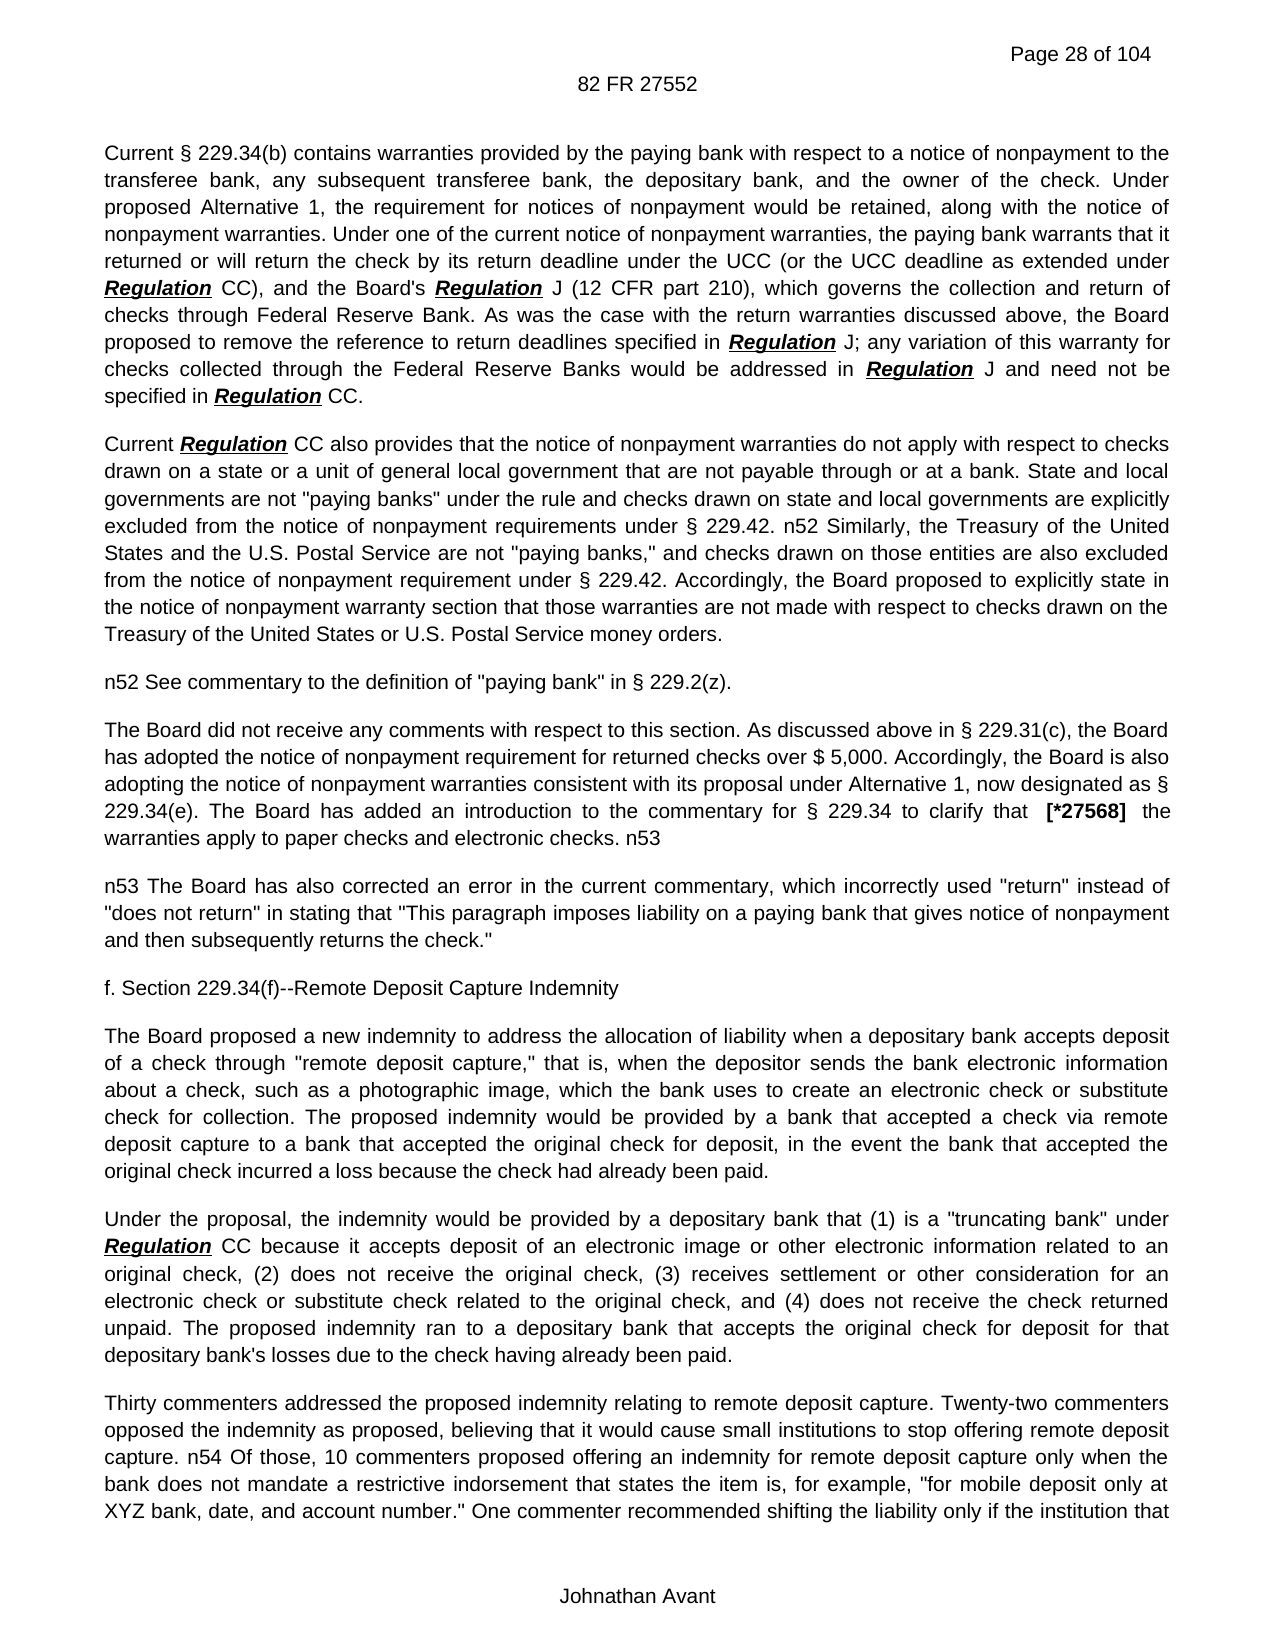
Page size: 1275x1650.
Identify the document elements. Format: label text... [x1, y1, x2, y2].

text The Board did not receive any comments with respect to this section. As discussed above in § 229.31(c), the Board has adopted the notice of nonpayment requirement for returned checks over $ 5,000. Accordingly, the Board is also adopting the notice of nonpayment warranties consistent with its proposal under Alternative 1, now designated as § 229.34(e). The Board has added an introduction to the commentary for § 229.34 to clarify that [*27568] the warranties apply to paper checks and electronic checks. n53 [104, 714, 1171, 850]
text Current § 229.34(b) contains warranties provided by the paying bank with respect to a notice of nonpayment to the transferee bank, any subsequent transferee bank, the depositary bank, and the owner of the check. Under proposed Alternative 1, the requirement for notices of nonpayment would be retained, along with the notice of nonpayment warranties. Under one of the current notice of nonpayment warranties, the paying bank warrants that it returned or will return the check by its return deadline under the UCC (or the UCC deadline as extended under Regulation CC), and the Board's Regulation J (12 CFR part 210), which governs the collection and return of checks through Federal Reserve Bank. As was the case with the return warranties discussed above, the Board proposed to remove the reference to return deadlines specified in Regulation J; any variation of this warranty for checks collected through the Federal Reserve Banks would be addressed in Regulation J and need not be specified in Regulation CC. [104, 137, 1171, 408]
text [104, 1387, 1171, 1523]
text The Board proposed a new indemnity to address the allocation of liability when a depositary bank accepts deposit of a check through "remote deposit capture," that is, when the depositor sends the bank electronic information about a check, such as a photographic image, which the bank uses to create an electronic check or substitute check for collection. The proposed indemnity would be provided by a bank that accepted a check via remote deposit capture to a bank that accepted the original check for deposit, in the event the bank that accepted the original check incurred a loss because the check had already been paid. [104, 1021, 1171, 1183]
text f. Section 229.34(f)--Remote Deposit Capture Indemnity [104, 973, 1171, 1000]
text Current Regulation CC also provides that the notice of nonpayment warranties do not apply with respect to checks drawn on a state or a unit of general local government that are not payable through or at a bank. State and local governments are not "paying banks" under the rule and checks drawn on state and local governments are explicitly excluded from the notice of nonpayment requirements under § 229.42. n52 Similarly, the Treasury of the United States and the U.S. Postal Service are not "paying banks," and checks drawn on those entities are also excluded from the notice of nonpayment requirement under § 229.42. Accordingly, the Board proposed to explicitly state in the notice of nonpayment warranty section that those warranties are not made with respect to checks drawn on the Treasury of the United States or U.S. Postal Service money orders. [104, 429, 1171, 646]
text n53 The Board has also corrected an error in the current commentary, which incorrectly used "return" instead of "does not return" in stating that "This paragraph imposes liability on a paying bank that gives notice of nonpayment and then subsequently returns the check." [104, 871, 1171, 952]
text Under the proposal, the indemnity would be provided by a depositary bank that (1) is a "truncating bank" under Regulation CC because it accepts deposit of an electronic image or other electronic information related to an original check, (2) does not receive the original check, (3) receives settlement or other consideration for an electronic check or substitute check related to the original check, and (4) does not receive the check returned unpaid. The proposed indemnity ran to a depositary bank that accepts the original check for deposit for that depositary bank's losses due to the check having already been paid. [104, 1204, 1171, 1367]
text n52 See commentary to the definition of "paying bank" in § 229.2(z). [104, 667, 1171, 694]
